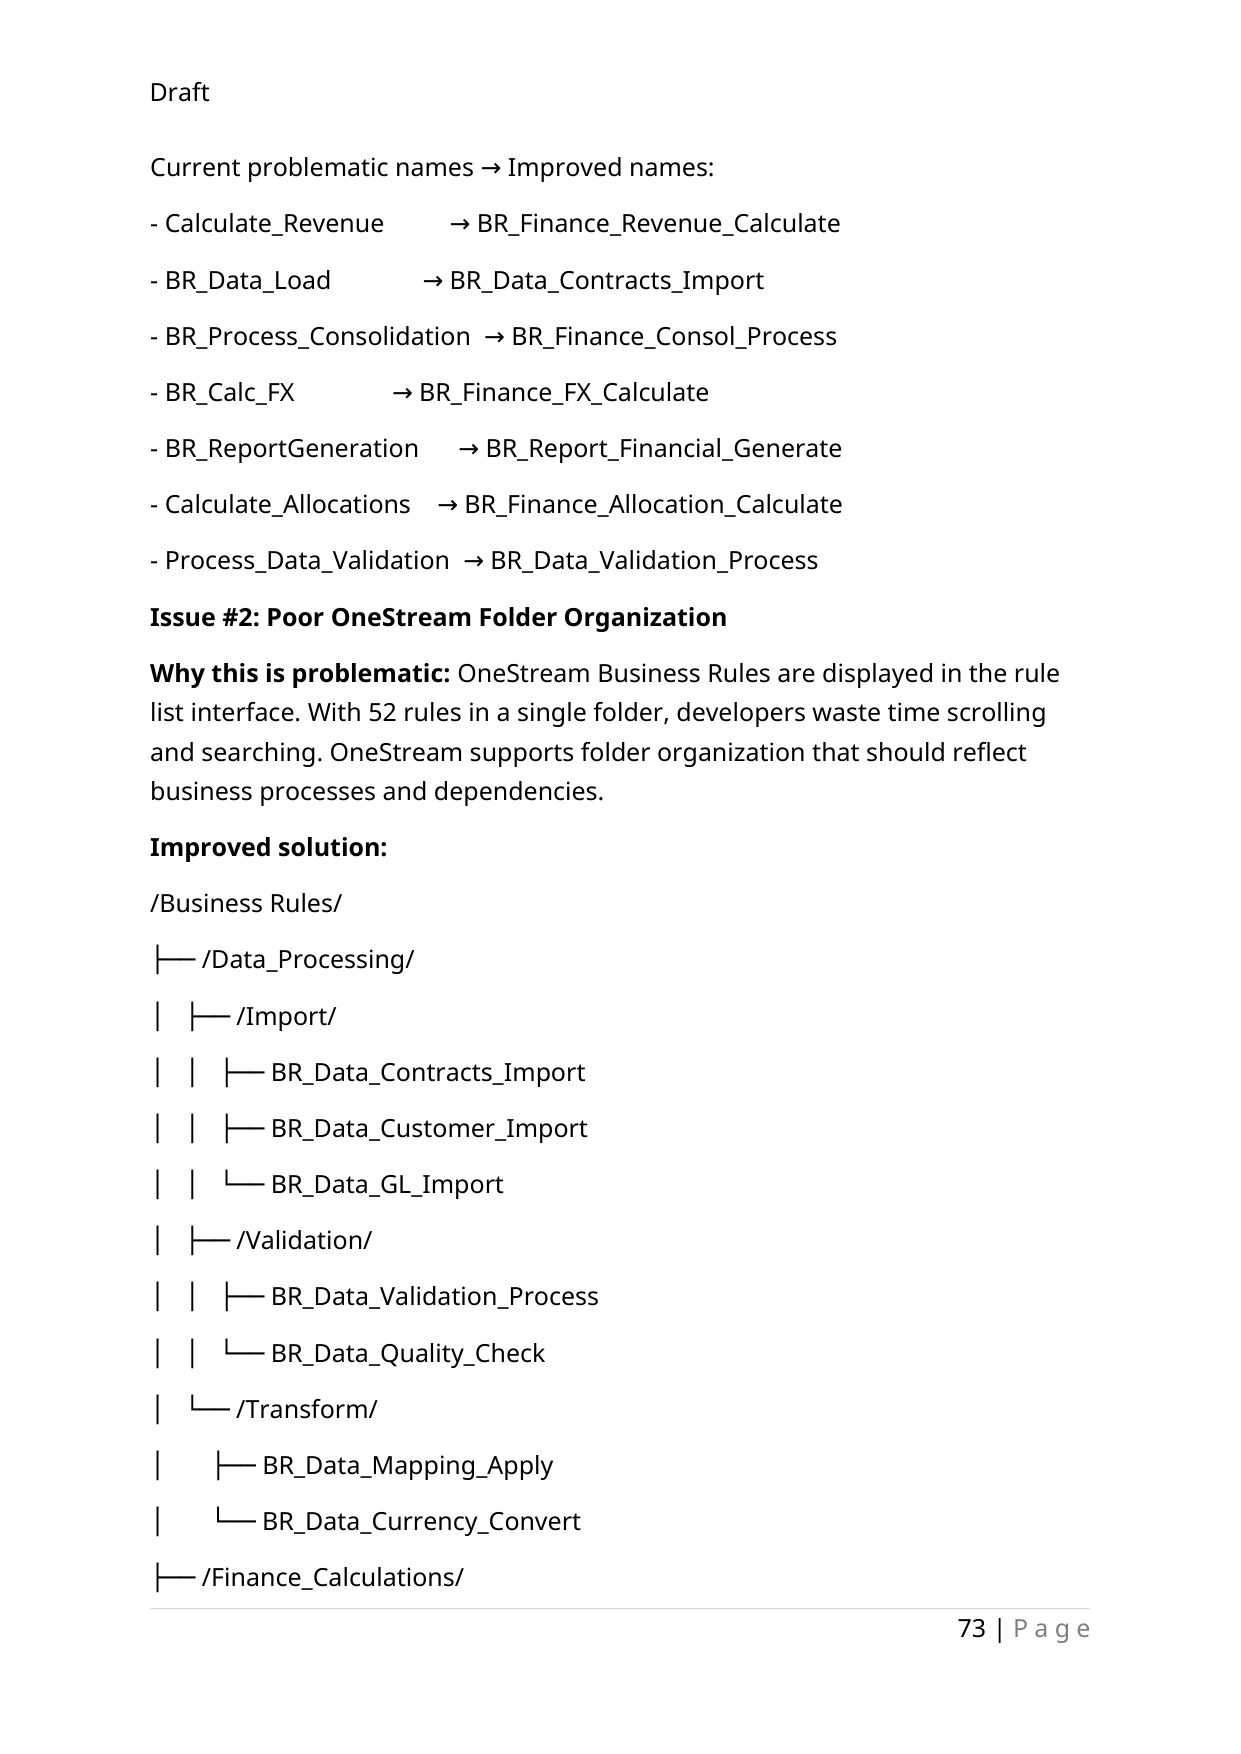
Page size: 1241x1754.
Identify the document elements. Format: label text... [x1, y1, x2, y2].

text │ ├── /Validation/ [150, 1223, 1090, 1257]
text │ │ └── BR_Data_Quality_Check [150, 1335, 1090, 1369]
text Issue #2: Poor OneStream Folder Organization [150, 599, 1090, 633]
text │ │ ├── BR_Data_Contracts_Import [150, 1054, 1090, 1088]
text │ ├── /Import/ [150, 998, 1090, 1032]
text Current problematic names → Improved names: [150, 150, 1090, 184]
text - Calculate_Revenue → BR_Finance_Revenue_Calculate [150, 206, 1090, 240]
text - BR_Calc_FX → BR_Finance_FX_Calculate [150, 374, 1090, 409]
text - BR_Process_Consolidation → BR_Finance_Consol_Process [150, 318, 1090, 352]
text - Calculate_Allocations → BR_Finance_Allocation_Calculate [150, 487, 1090, 521]
text │ │ ├── BR_Data_Validation_Process [150, 1279, 1090, 1313]
text - Process_Data_Validation → BR_Data_Validation_Process [150, 543, 1090, 577]
text │ │ └── BR_Data_GL_Import [150, 1167, 1090, 1201]
text /Business Rules/ [150, 886, 1090, 920]
text ├── /Finance_Calculations/ [150, 1560, 1090, 1594]
text - BR_ReportGeneration → BR_Report_Financial_Generate [150, 431, 1090, 465]
text │ │ ├── BR_Data_Customer_Import [150, 1111, 1090, 1145]
text │ ├── BR_Data_Mapping_Apply [150, 1447, 1090, 1482]
text │ └── BR_Data_Currency_Convert [150, 1504, 1090, 1538]
text │ └── /Transform/ [150, 1391, 1090, 1425]
text ├── /Data_Processing/ [150, 942, 1090, 976]
text Why this is problematic: OneStream Business Rules are displayed in the rule list interface. With 52 rules in a single folder, developers waste time scrolling and searching. OneStream supports folder organization that should reflect business processes and dependencies. [150, 655, 1090, 808]
text Improved solution: [150, 830, 1090, 864]
text - BR_Data_Load → BR_Data_Contracts_Import [150, 262, 1090, 296]
